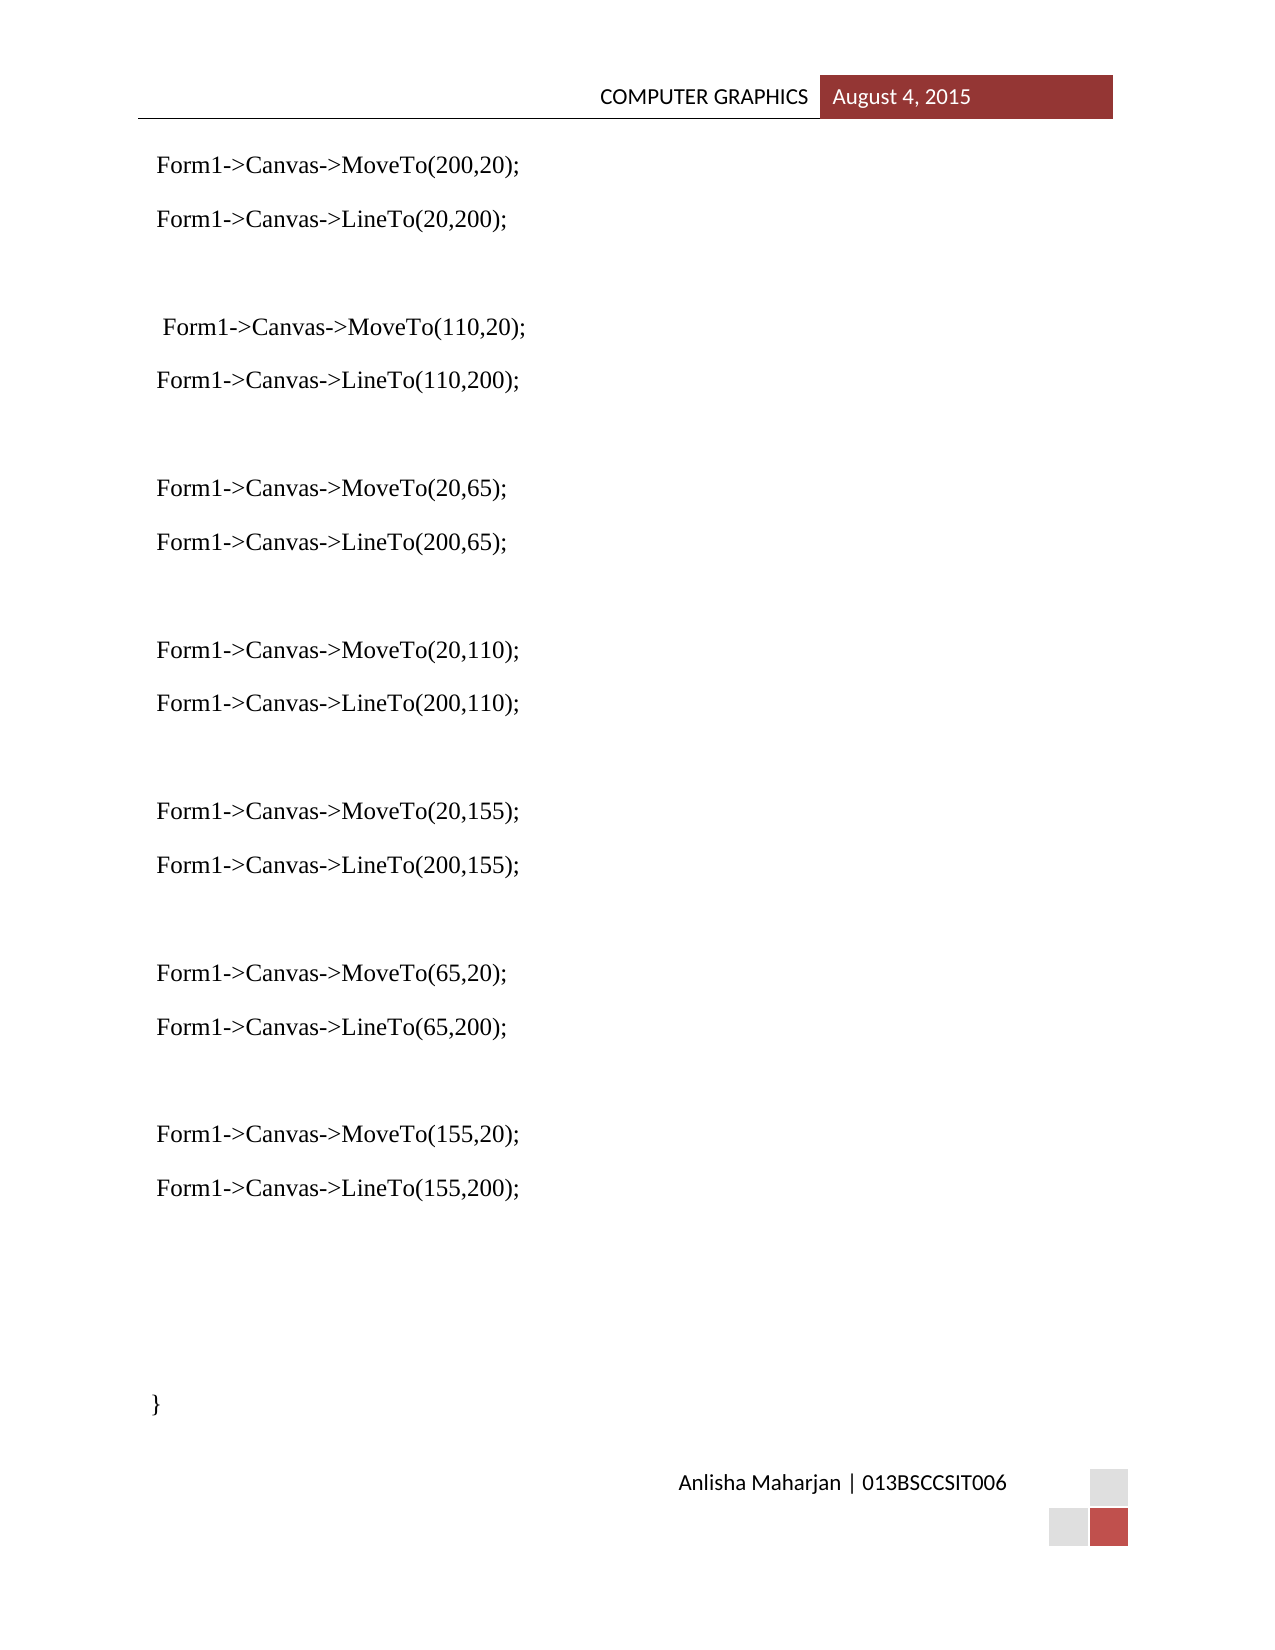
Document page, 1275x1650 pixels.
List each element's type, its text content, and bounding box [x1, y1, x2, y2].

text Form1->Canvas->MoveTo(155,20); [150, 1119, 1125, 1148]
text Form1->Canvas->MoveTo(20,65); [150, 473, 1125, 502]
text Form1->Canvas->LineTo(20,200); [150, 204, 1125, 233]
text Form1->Canvas->MoveTo(20,155); [150, 796, 1125, 825]
text Form1->Canvas->LineTo(155,200); [150, 1173, 1125, 1202]
text Form1->Canvas->LineTo(200,110); [150, 688, 1125, 717]
text Form1->Canvas->MoveTo(65,20); [150, 958, 1125, 987]
text Form1->Canvas->MoveTo(110,20); [150, 312, 1125, 340]
text } [150, 1389, 1125, 1417]
text Form1->Canvas->LineTo(110,200); [150, 365, 1125, 394]
text Form1->Canvas->MoveTo(200,20); [150, 150, 1125, 179]
text Form1->Canvas->MoveTo(20,110); [150, 635, 1125, 663]
text Form1->Canvas->LineTo(65,200); [150, 1012, 1125, 1040]
text Form1->Canvas->LineTo(200,155); [150, 850, 1125, 879]
text Form1->Canvas->LineTo(200,65); [150, 527, 1125, 556]
